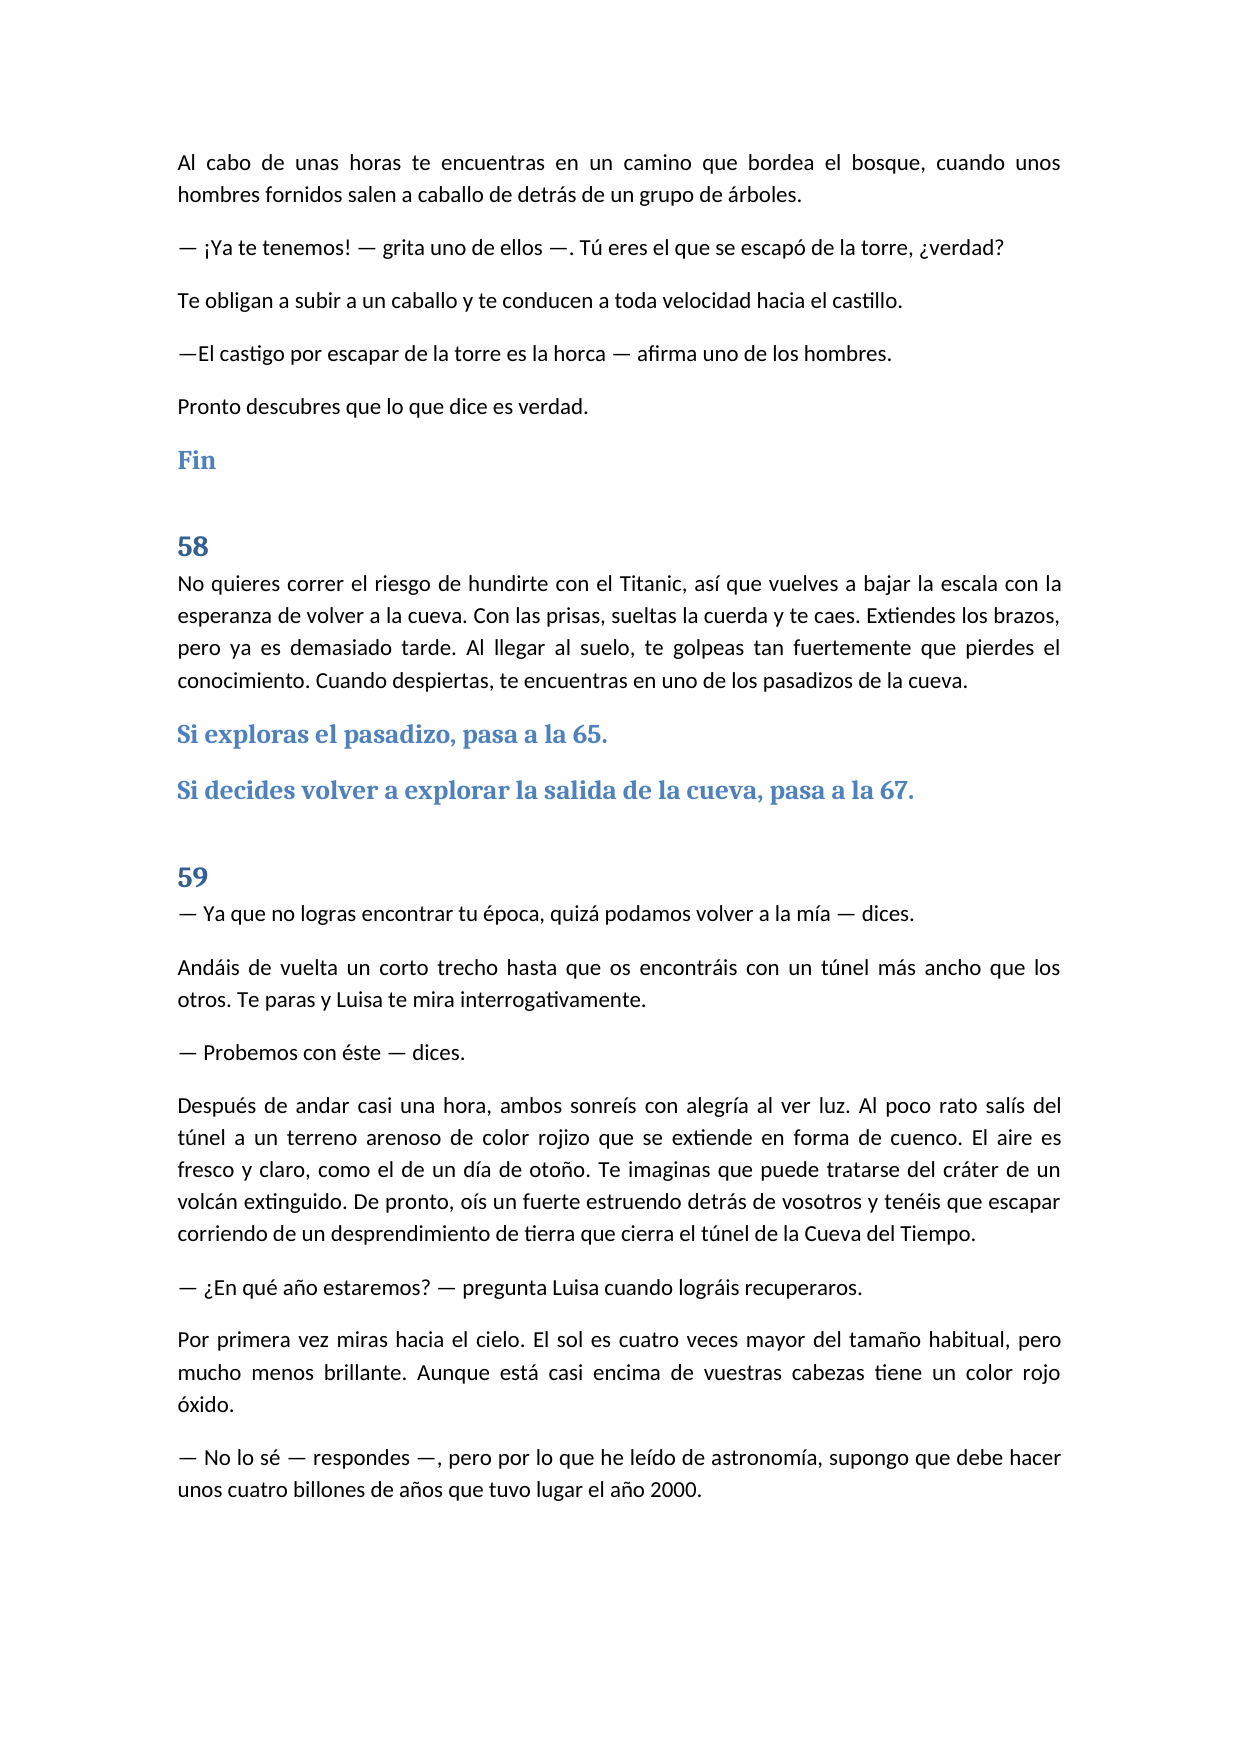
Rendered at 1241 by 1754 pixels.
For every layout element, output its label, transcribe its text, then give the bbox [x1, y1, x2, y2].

text — No lo sé — respondes —, pero por lo que he leído de astronomía, supongo que debe hacer unos cuatro billones de años que tuvo lugar el año 2000. [177, 1443, 1063, 1503]
text Por primera vez miras hacia el cielo. El sol es cuatro veces mayor del tamaño habitual, pero mucho menos brillante. Aunque está casi encima de vuestras cabezas tiene un color rojo óxido. [177, 1326, 1063, 1418]
text Pronto descubres que lo que dice es verdad. [177, 392, 1063, 420]
text —El castigo por escapar de la torre es la horca — afirma uno de los hombres. [177, 339, 1063, 367]
text — Probemos con éste — dices. [177, 1038, 1063, 1066]
text — ¿En qué año estaremos? — pregunta Luisa cuando lográis recuperaros. [177, 1273, 1063, 1301]
subtitle Si exploras el pasadizo, pasa a la 65. [177, 719, 1063, 750]
text — ¡Ya te tenemos! — grita uno de ellos —. Tú eres el que se escapó de la torre, ¿verdad? [177, 233, 1063, 261]
text Te obligan a subir a un caballo y te conducen a toda velocidad hacia el castillo. [177, 286, 1063, 314]
subtitle 58 [177, 531, 1063, 564]
text Al cabo de unas horas te encuentras en un camino que bordea el bosque, cuando unos hombres fornidos salen a caballo de detrás de un grupo de árboles. [177, 148, 1063, 208]
text No quieres correr el riesgo de hundirte con el Titanic, así que vuelves a bajar la escala con la esperanza de volver a la cueva. Con las prisas, sueltas la cuerda y te caes. Extiendes los brazos, pero ya es demasiado tarde. Al llegar al suelo, te golpeas tan fuertemente que pierdes el conocimiento. Cuando despiertas, te encuentras en uno de los pasadizos de la cueva. [177, 569, 1063, 694]
subtitle 59 [177, 861, 1063, 894]
text — Ya que no logras encontrar tu época, quizá podamos volver a la mía — dices. [177, 899, 1063, 928]
text Andáis de vuelta un corto trecho hasta que os encontráis con un túnel más ancho que los otros. Te paras y Luisa te mira interrogativamente. [177, 953, 1063, 1013]
text Después de andar casi una hora, ambos sonreís con alegría al ver luz. Al poco rato salís del túnel a un terreno arenoso de color rojizo que se extiende en forma de cuenco. El aire es fresco y claro, como el de un día de otoño. Te imaginas que puede tratarse del cráter de un volcán extinguido. De pronto, oís un fuerte estruendo detrás de vosotros y tenéis que escapar corriendo de un desprendimiento de tierra que cierra el túnel de la Cueva del Tiempo. [177, 1091, 1063, 1248]
subtitle Fin [177, 445, 1063, 476]
subtitle Si decides volver a explorar la salida de la cueva, pasa a la 67. [177, 775, 1063, 806]
